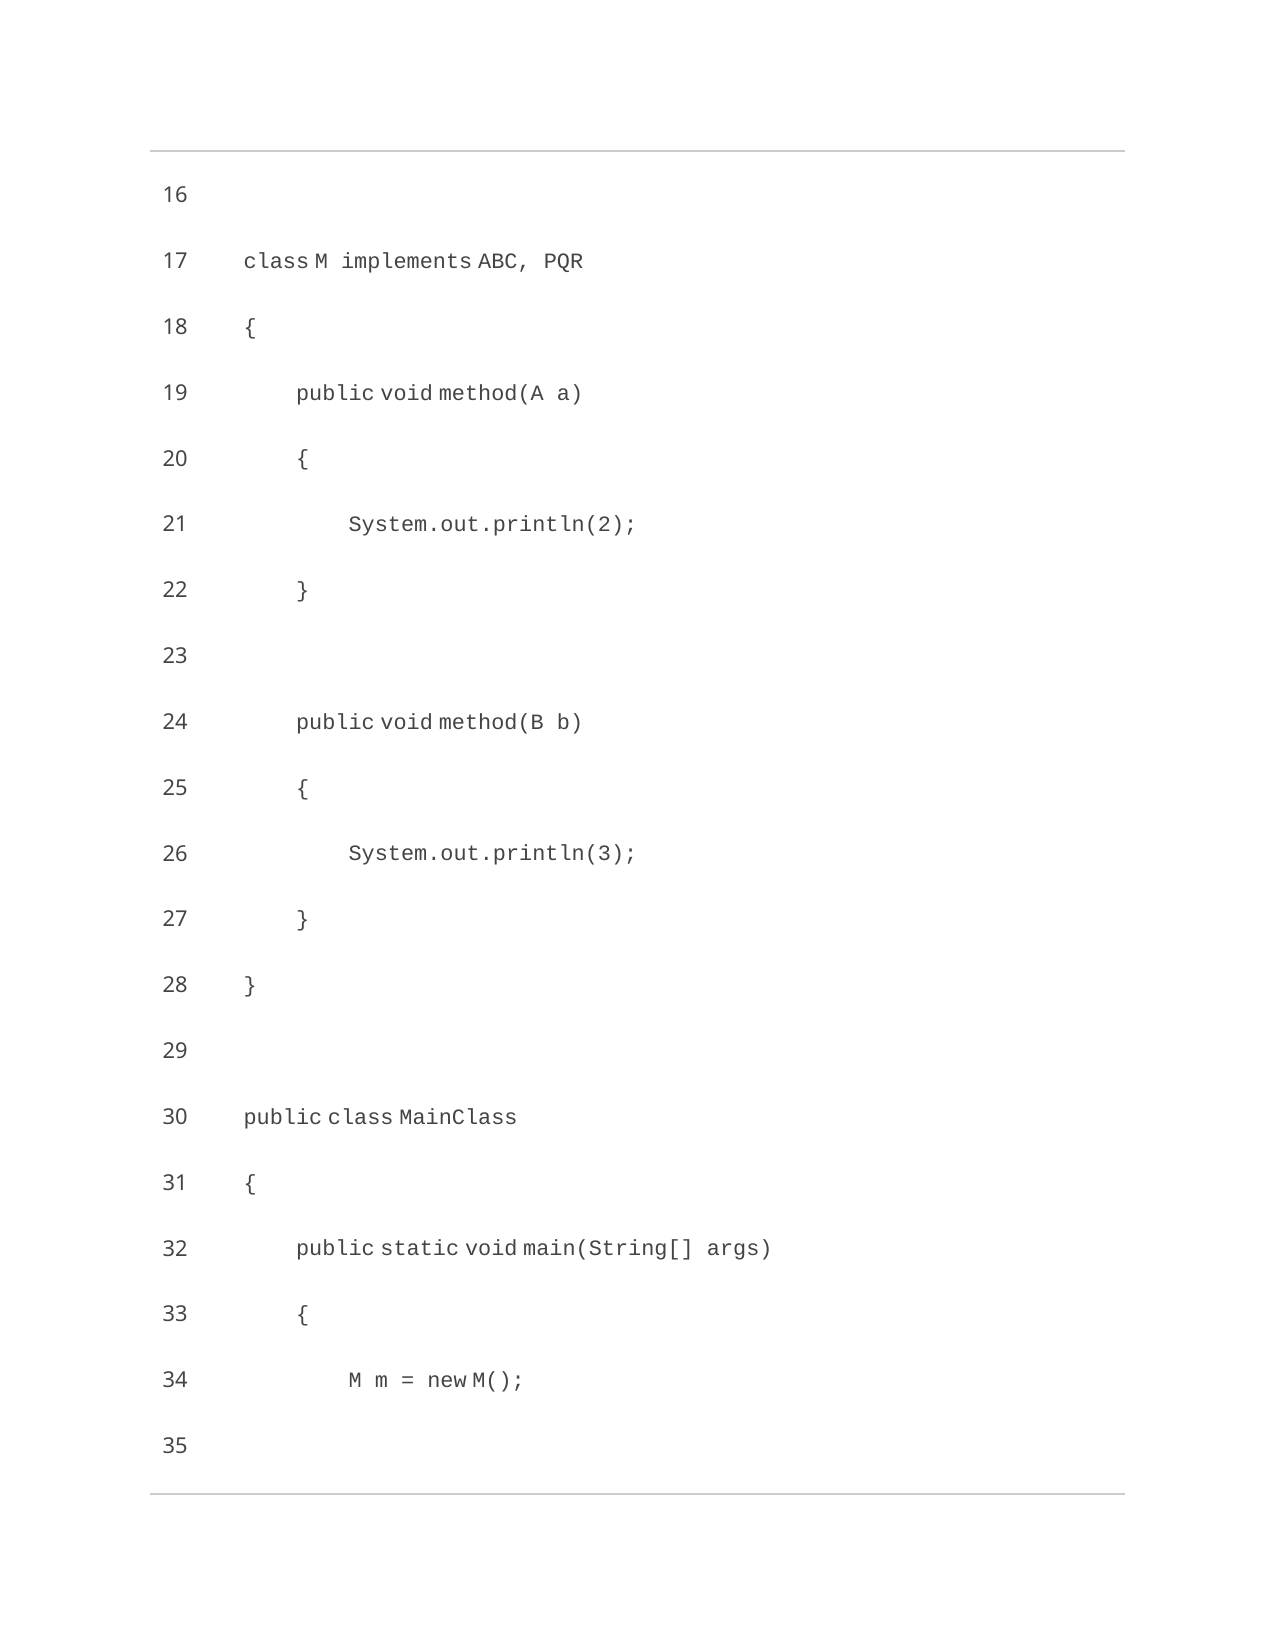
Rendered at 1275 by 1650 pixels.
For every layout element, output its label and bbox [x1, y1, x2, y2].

table_header [231, 152, 1125, 1493]
table_header [150, 152, 231, 1493]
